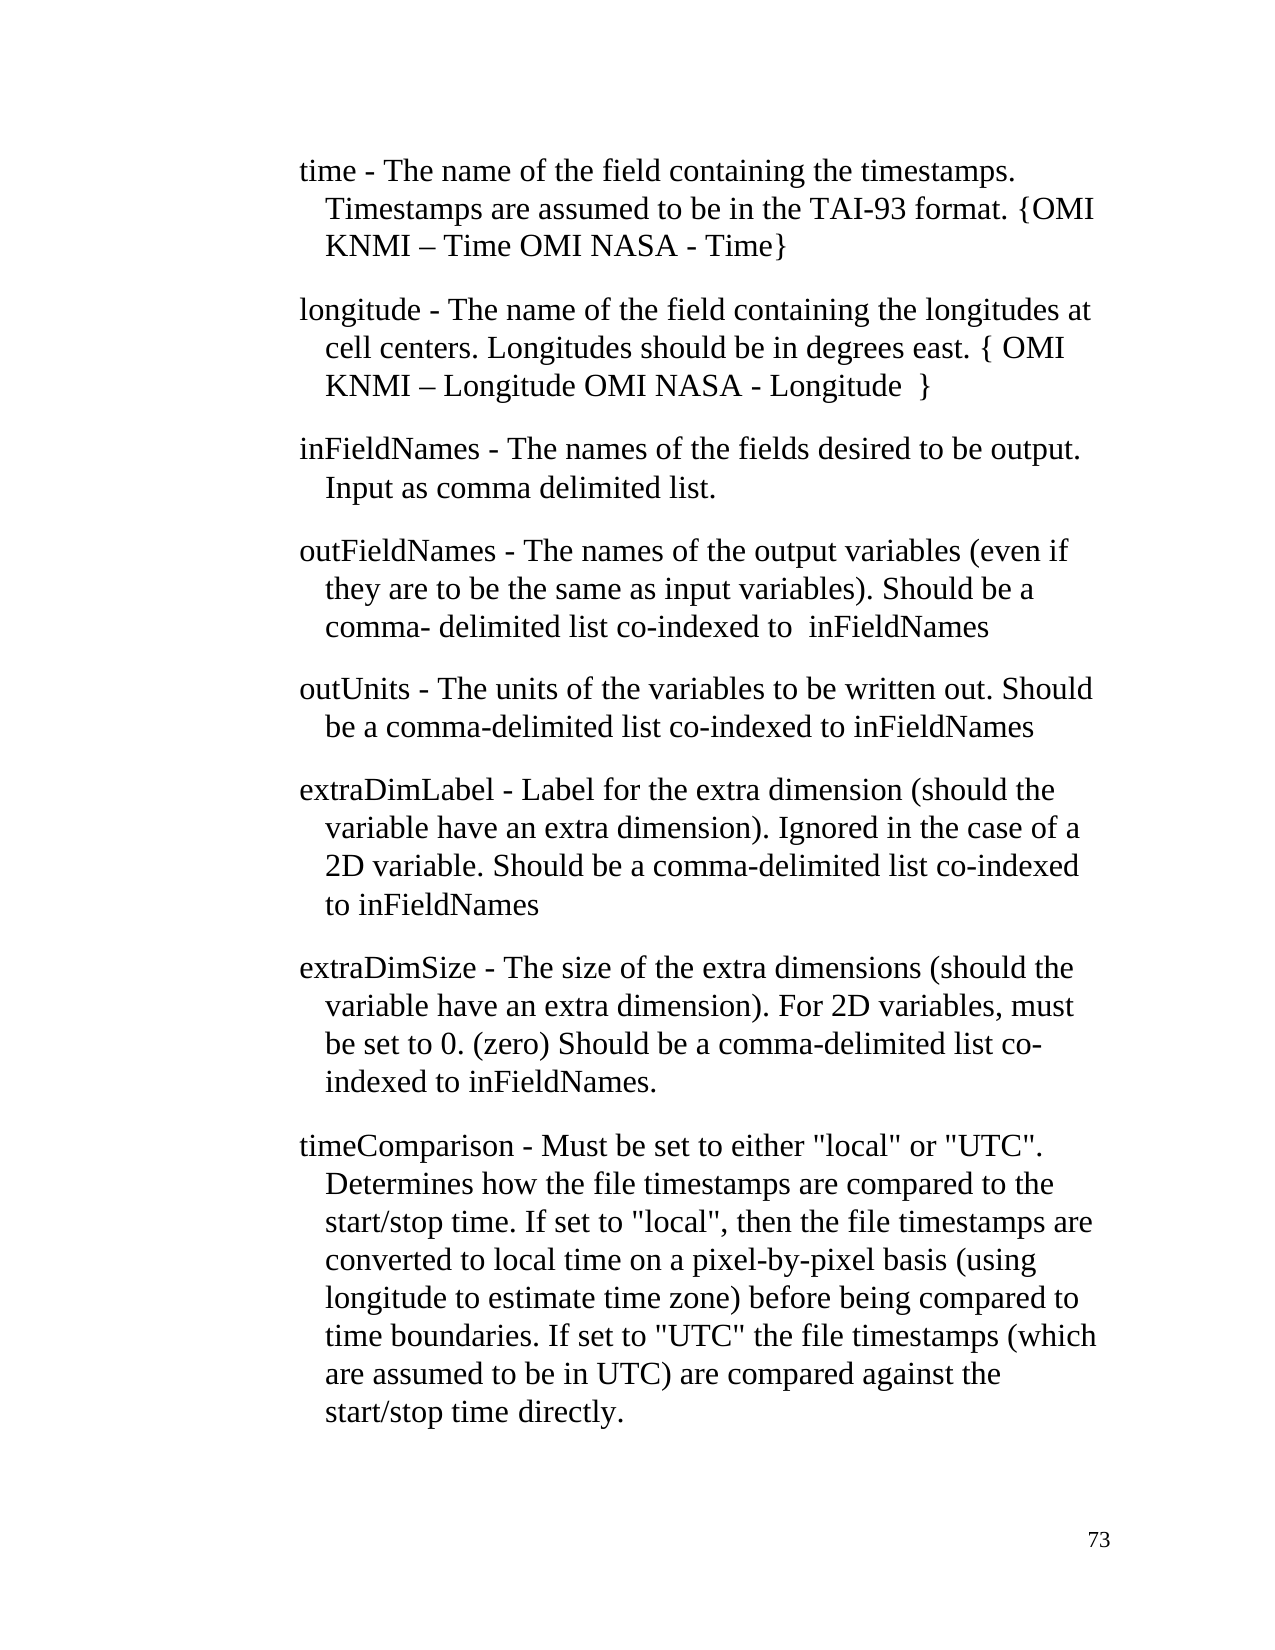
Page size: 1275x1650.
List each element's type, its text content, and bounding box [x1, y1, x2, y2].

text outUnits - The units of the variables to be written out. Should be a comma-delimited list co-indexed to inFieldNames [299, 669, 1120, 744]
text outFieldNames - The names of the output variables (even if they are to be the same as input variables). Should be a comma- delimited list co-indexed to inFieldNames [299, 531, 1094, 644]
text Timestamps are assumed to be in the TAI-93 format. {OMI KNMI – Time OMI NASA - Time} [325, 189, 1133, 264]
text timeComparison - Must be set to either "local" or "UTC". Determines how the file timestamps are compared to the start/stop time. If set to "local", then the file timestamps are converted to local time on a pixel-by-pixel basis (using longitude to estimate time zone) before being compared to time boundaries. If set to "UTC" the file timestamps (which are assumed to be in UTC) are compared against the start/stop time directly. [299, 1126, 1120, 1430]
text longitude - The name of the field containing the longitudes at cell centers. Longitudes should be in degrees east. { OMI KNMI – Longitude OMI NASA - Longitude } [299, 290, 1098, 403]
text extraDimSize - The size of the extra dimensions (should the variable have an extra dimension). For 2D variables, must be set to 0. (zero) Should be a comma-delimited list co- indexed to inFieldNames. [299, 948, 1094, 1099]
text extraDimLabel - Label for the extra dimension (should the variable have an extra dimension). Ignored in the case of a 2D variable. Should be a comma-delimited list co-indexed to inFieldNames [299, 770, 1094, 922]
text inFieldNames - The names of the fields desired to be output. [299, 429, 1187, 467]
text time - The name of the field containing the timestamps. [299, 151, 1187, 188]
text Input as comma delimited list. [325, 468, 1187, 505]
